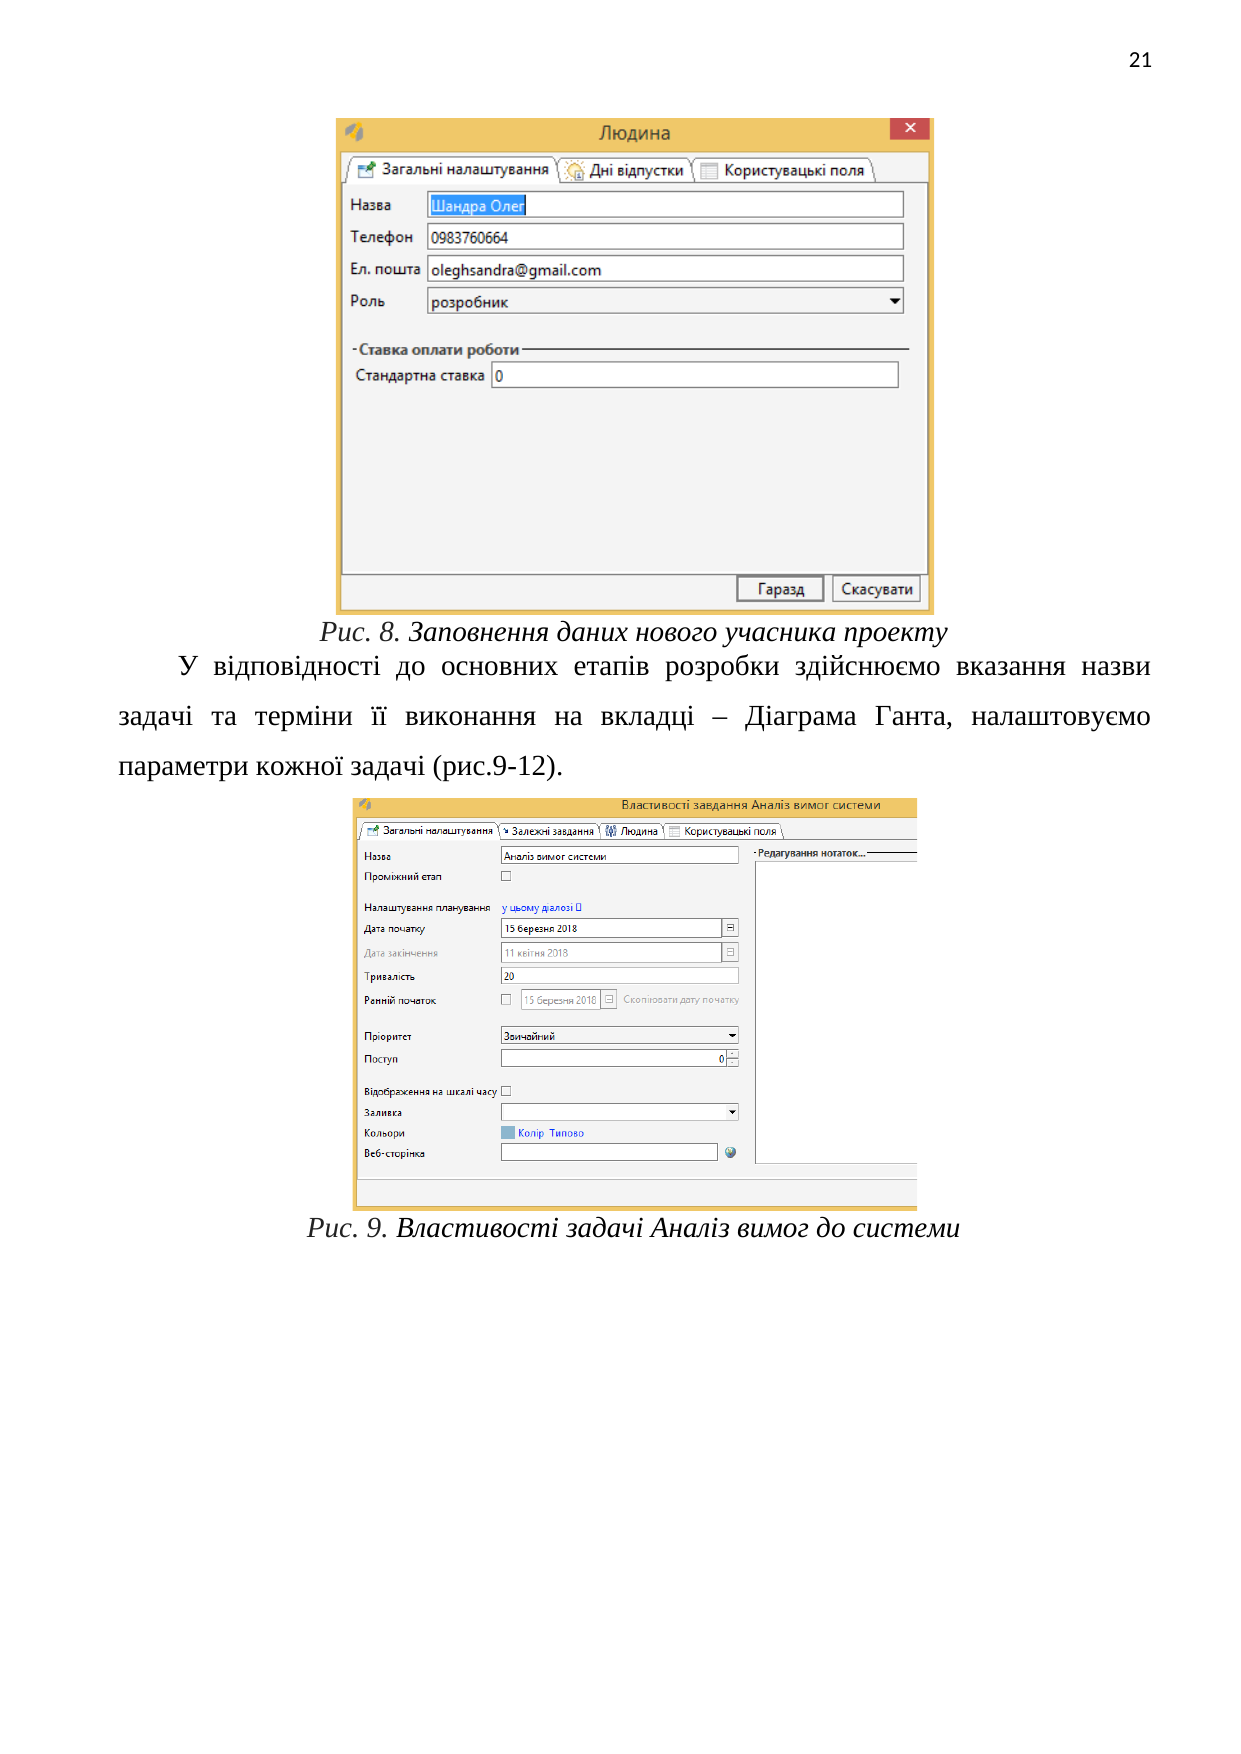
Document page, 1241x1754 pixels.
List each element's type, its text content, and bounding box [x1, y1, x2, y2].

text Рис. 9. Властивості задачі Аналіз вимог до системи [118, 1211, 1152, 1244]
picture [352, 798, 918, 1211]
text Рис. 8. Заповнення даних нового учасника проекту [118, 614, 1152, 648]
picture [335, 118, 935, 615]
text У відповідності до основних етапів розробки здійснюємо вказання назви задачі та терміни її виконання на вкладці – Діаграма Ганта, налаштовуємо параметри кожної задачі (рис.9-12). [118, 648, 1152, 782]
